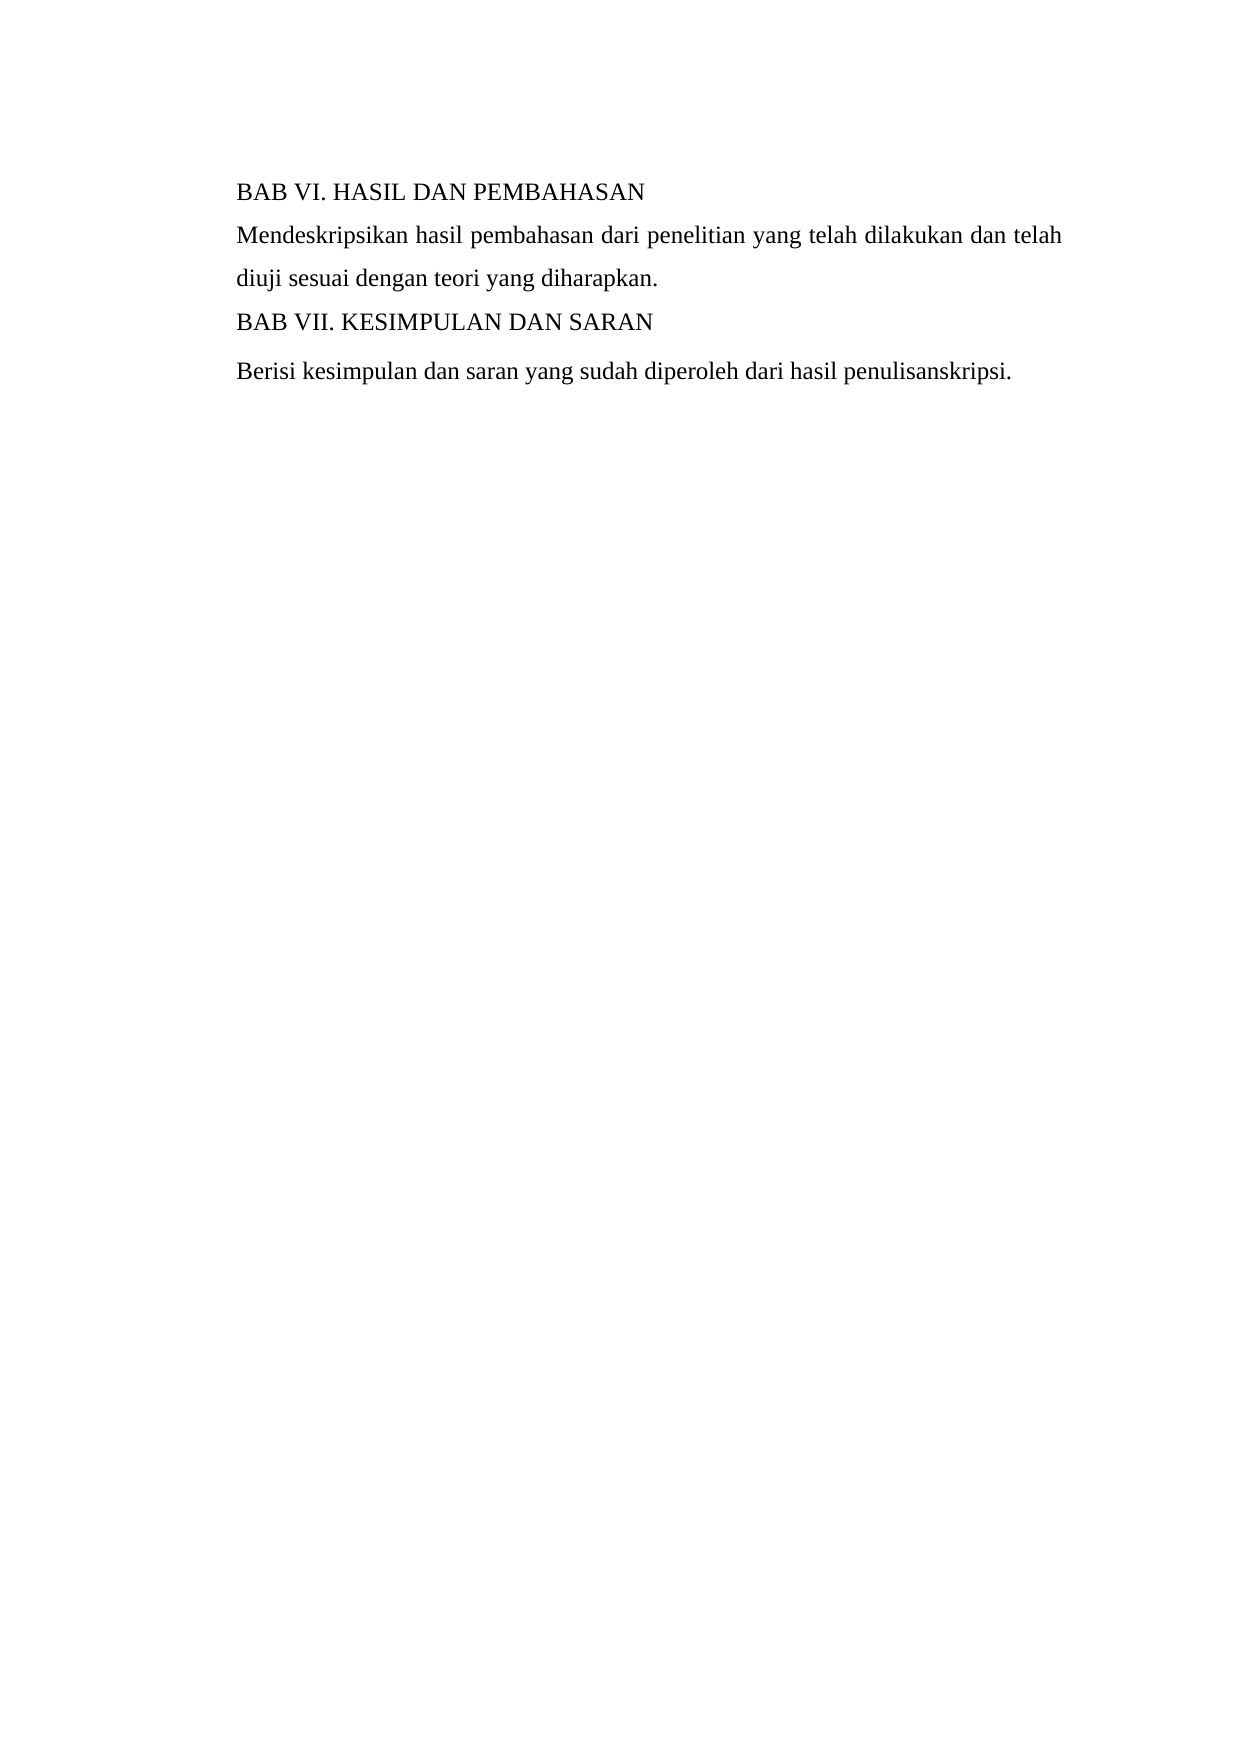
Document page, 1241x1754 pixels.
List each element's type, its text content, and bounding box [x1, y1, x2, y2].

list BAB VII. KESIMPULAN DAN SARAN [236, 307, 1063, 335]
list Mendeskripsikan hasil pembahasan dari penelitian yang telah dilakukan dan telah diuji sesuai dengan teori yang diharapkan. [236, 220, 1063, 292]
list BAB VI. HASIL DAN PEMBAHASAN [236, 177, 1063, 206]
subtitle Berisi kesimpulan dan saran yang sudah diperoleh dari hasil penulisanskripsi. [236, 356, 1063, 385]
